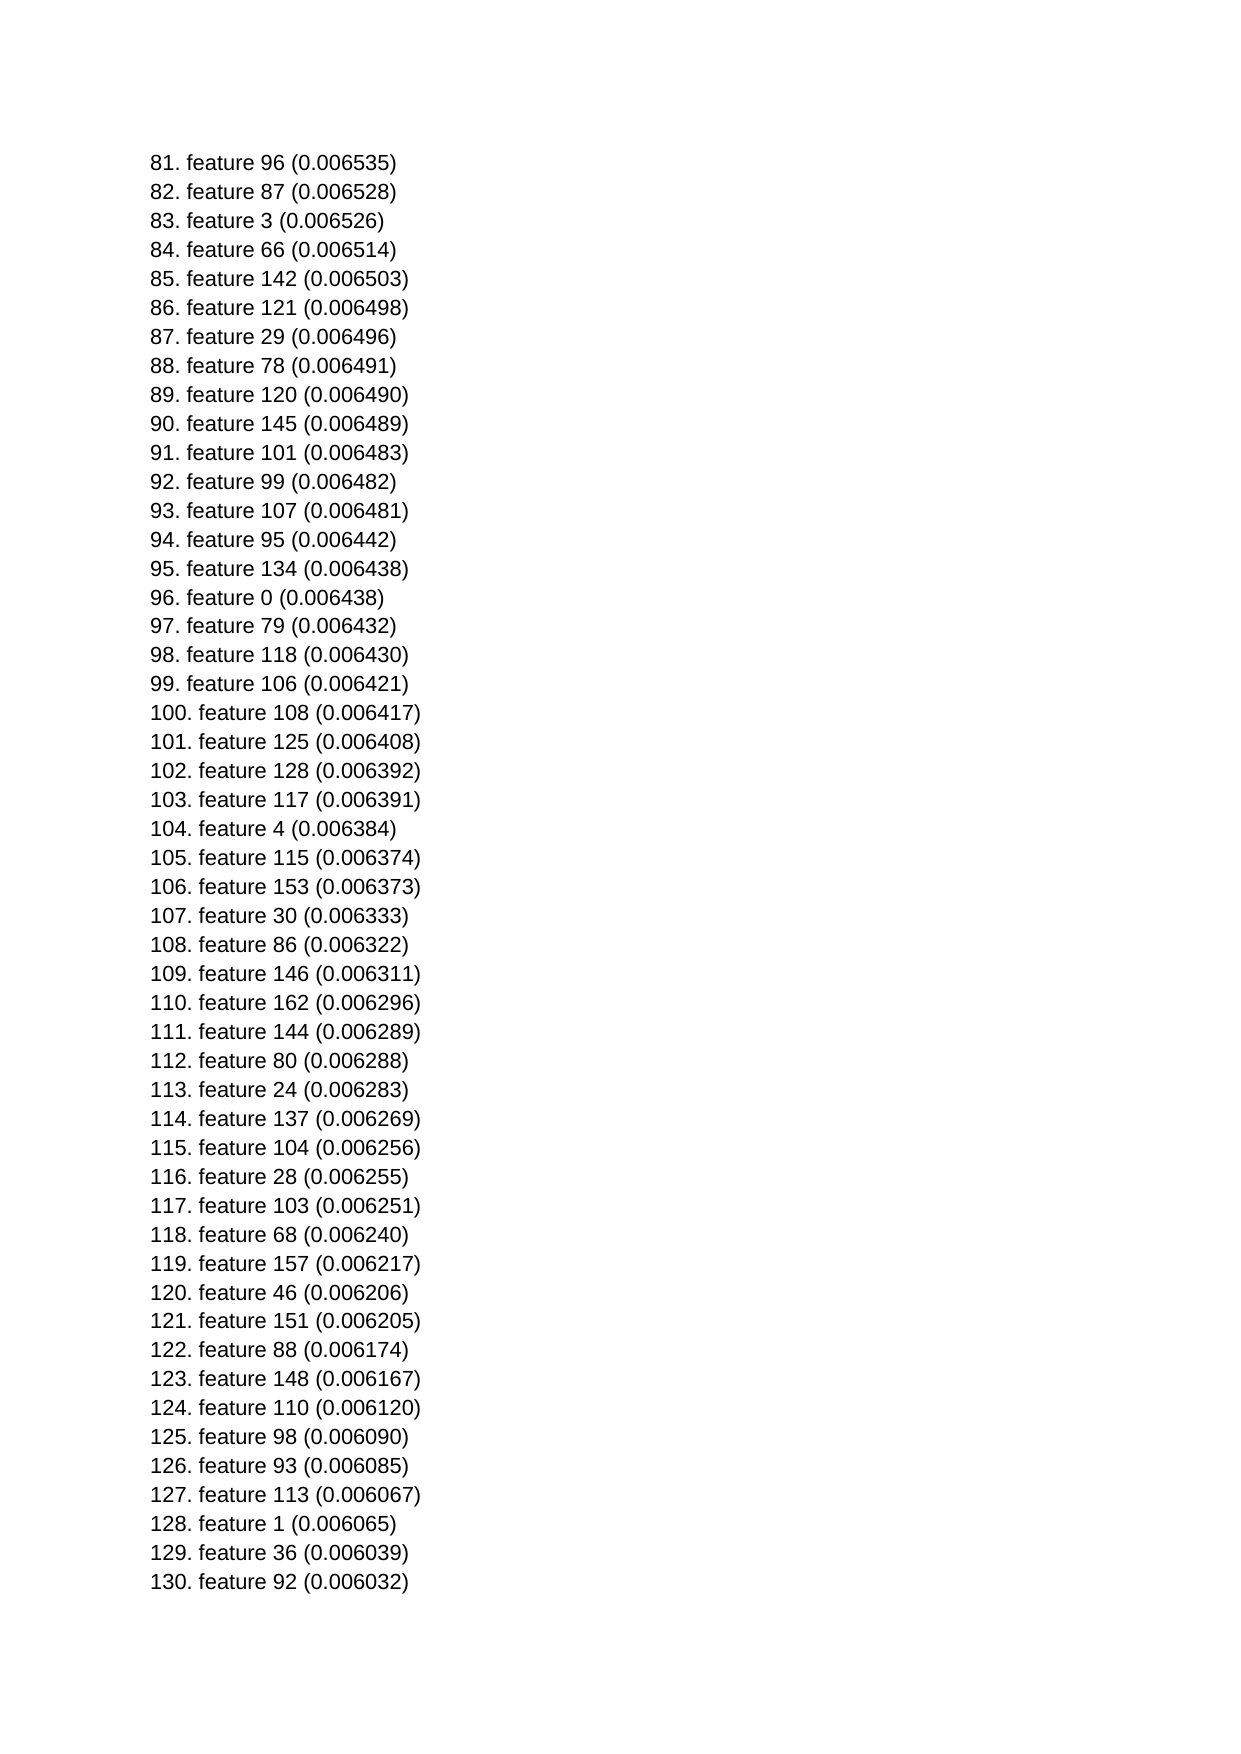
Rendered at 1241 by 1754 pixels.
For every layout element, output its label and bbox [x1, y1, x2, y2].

text [150, 150, 1090, 1594]
